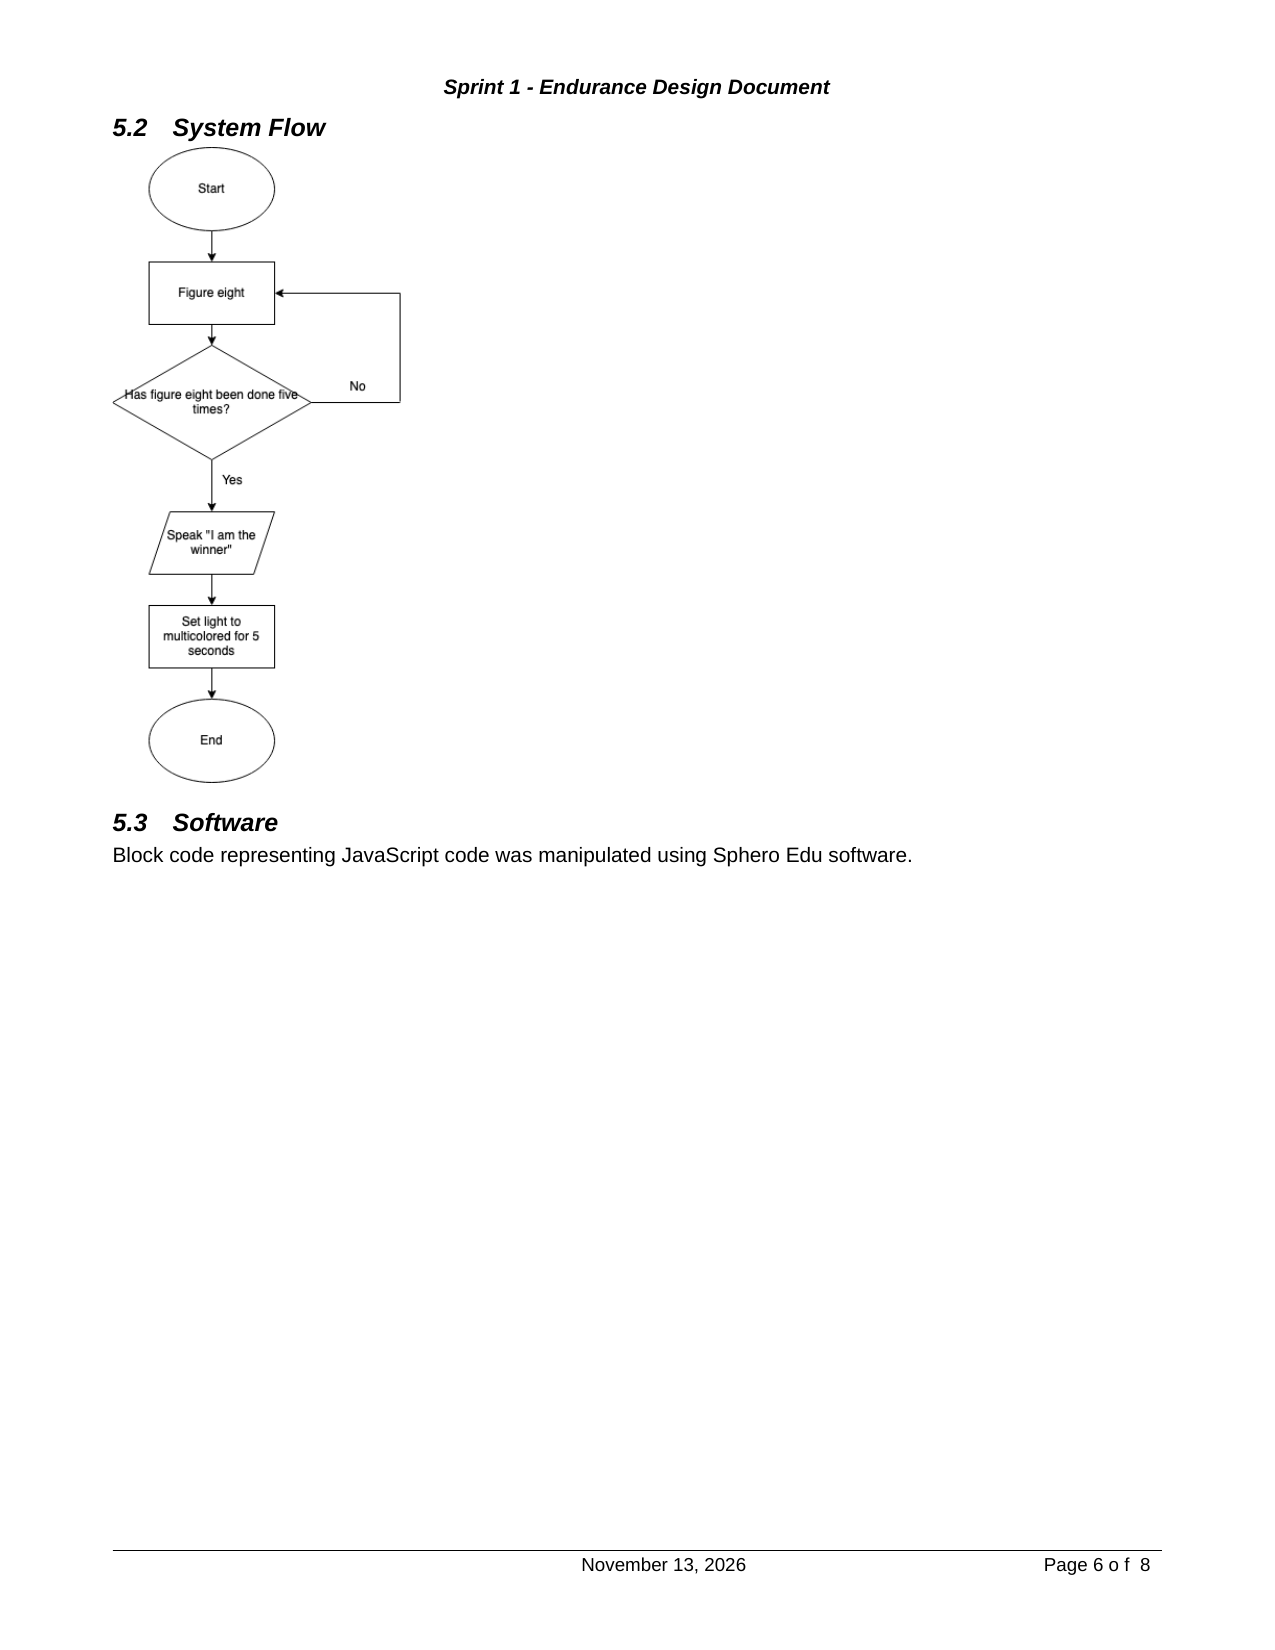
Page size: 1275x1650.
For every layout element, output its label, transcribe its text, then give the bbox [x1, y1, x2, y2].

picture [112, 147, 409, 783]
subtitle System Flow [112, 112, 1162, 141]
subtitle Software [112, 808, 1162, 837]
text Block code representing JavaScript code was manipulated using Sphero Edu software. [112, 843, 1162, 867]
